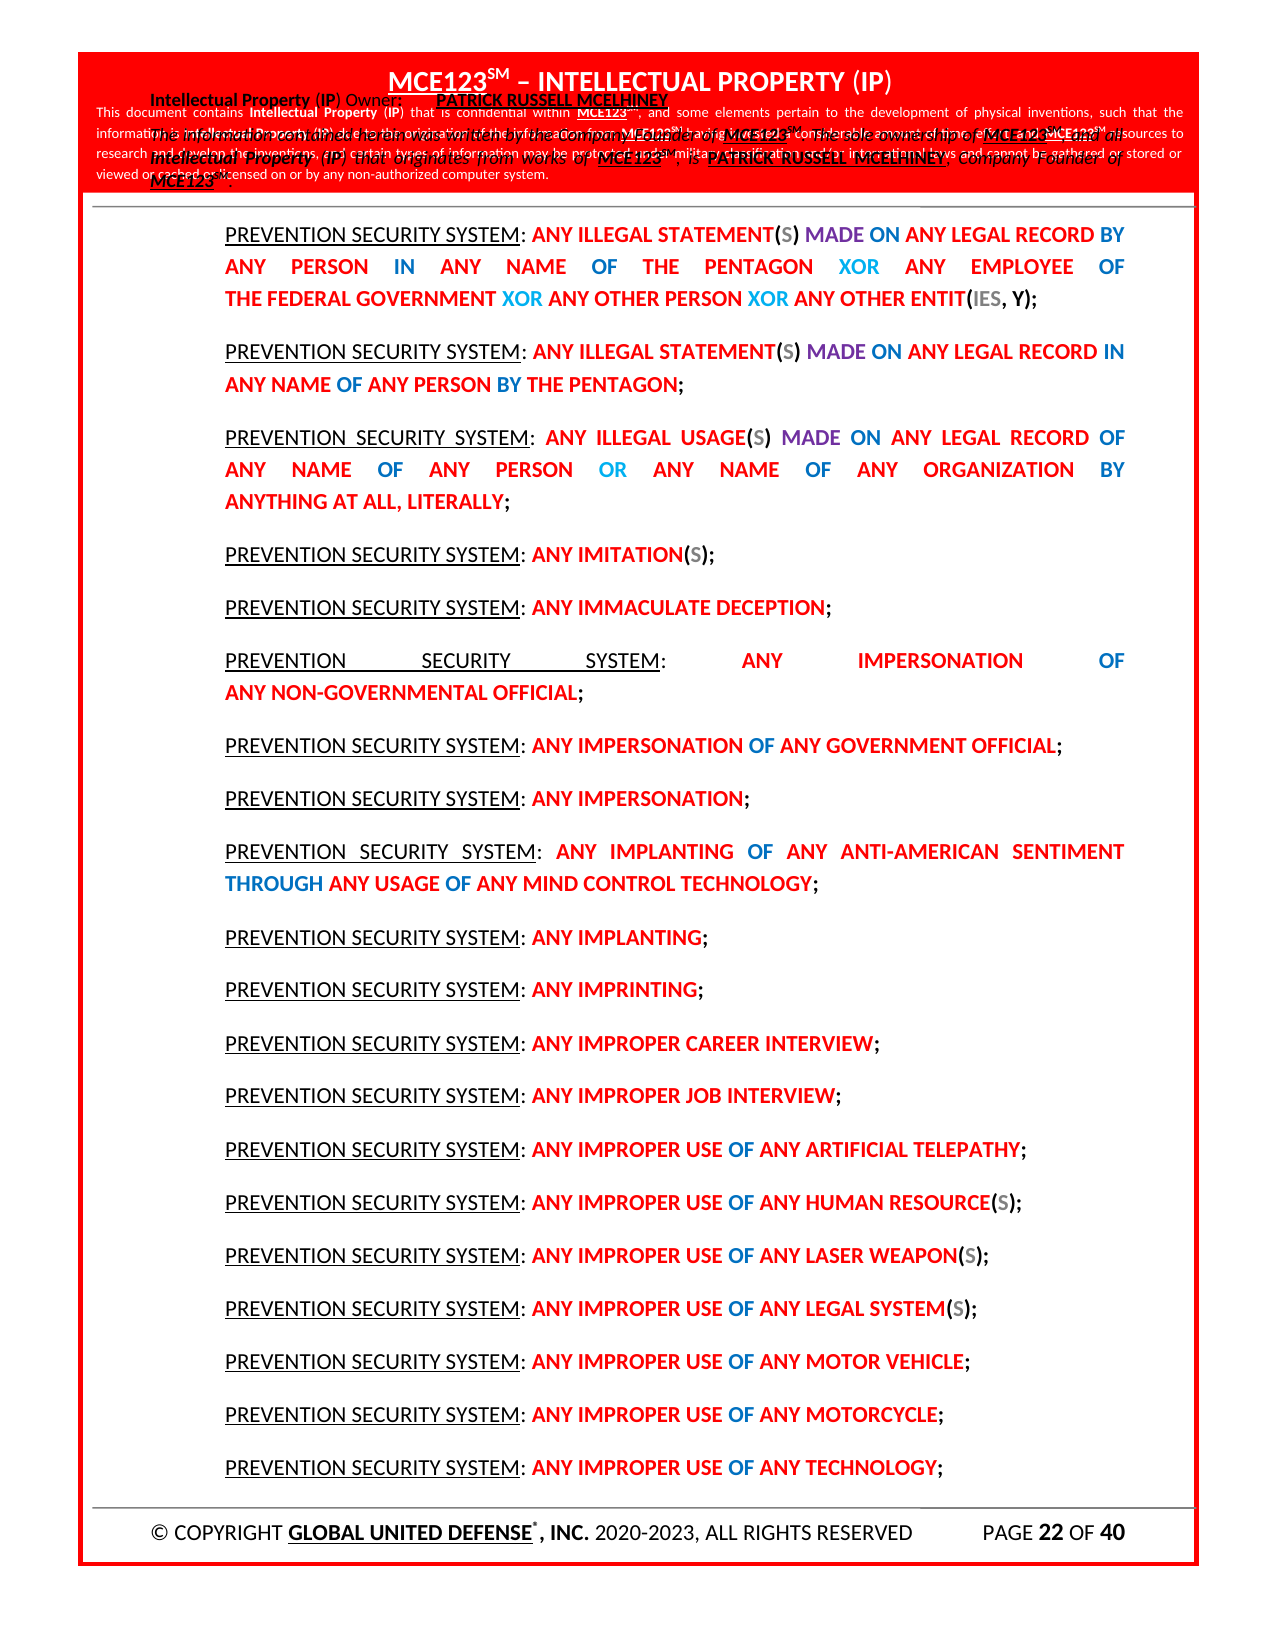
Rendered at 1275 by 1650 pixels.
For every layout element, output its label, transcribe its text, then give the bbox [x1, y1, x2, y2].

text PREVENTION SECURITY SYSTEM: ANY IMPERSONATION; [225, 784, 1125, 812]
text PREVENTION SECURITY SYSTEM: ANY IMPLANTING OF ANY ANTI-AMERICAN SENTIMENT THROUGH ANY USAGE OF ANY MIND CONTROL TECHNOLOGY; [225, 837, 1125, 898]
text PREVENTION SECURITY SYSTEM: ANY ILLEGAL USAGE(S) MADE ON ANY LEGAL RECORD OF ANY NAME OF ANY PERSON OR ANY NAME OF ANY ORGANIZATION BY ANYTHING AT ALL, LITERALLY; [225, 423, 1125, 515]
text PREVENTION SECURITY SYSTEM: ANY ILLEGAL STATEMENT(S) MADE ON ANY LEGAL RECORD BY ANY PERSON IN ANY NAME OF THE PENTAGON XOR ANY EMPLOYEE OF THE FEDERAL GOVERNMENT XOR ANY OTHER PERSON XOR ANY OTHER ENTIT(IES, Y); [225, 220, 1125, 312]
text PREVENTION SECURITY SYSTEM: ANY IMPROPER USE OF ANY MOTOR VEHICLE; [225, 1347, 1125, 1375]
text PREVENTION SECURITY SYSTEM: ANY IMPROPER USE OF ANY LEGAL SYSTEM(S); [225, 1294, 1125, 1322]
text PREVENTION SECURITY SYSTEM: ANY IMPROPER USE OF ANY LASER WEAPON(S); [225, 1241, 1125, 1269]
text PREVENTION SECURITY SYSTEM: ANY IMPROPER USE OF ANY TECHNOLOGY; [225, 1453, 1125, 1481]
text PREVENTION SECURITY SYSTEM: ANY IMITATION(S); [225, 540, 1125, 568]
text PREVENTION SECURITY SYSTEM: ANY IMMACULATE DECEPTION; [225, 593, 1125, 621]
text PREVENTION SECURITY SYSTEM: ANY IMPROPER USE OF ANY ARTIFICIAL TELEPATHY; [225, 1135, 1125, 1163]
text PREVENTION SECURITY SYSTEM: ANY IMPROPER USE OF ANY HUMAN RESOURCE(S); [225, 1188, 1125, 1216]
text PREVENTION SECURITY SYSTEM: ANY IMPERSONATION OF ANY GOVERNMENT OFFICIAL; [225, 731, 1125, 759]
text PREVENTION SECURITY SYSTEM: ANY IMPLANTING; [225, 923, 1125, 951]
text PREVENTION SECURITY SYSTEM: ANY IMPERSONATION OF ANY NON-GOVERNMENTAL OFFICIAL; [225, 646, 1125, 706]
text PREVENTION SECURITY SYSTEM: ANY IMPRINTING; [225, 976, 1125, 1004]
text PREVENTION SECURITY SYSTEM: ANY IMPROPER USE OF ANY MOTORCYCLE; [225, 1400, 1125, 1428]
text PREVENTION SECURITY SYSTEM: ANY IMPROPER CAREER INTERVIEW; [225, 1029, 1125, 1057]
text PREVENTION SECURITY SYSTEM: ANY IMPROPER JOB INTERVIEW; [225, 1082, 1125, 1110]
text PREVENTION SECURITY SYSTEM: ANY ILLEGAL STATEMENT(S) MADE ON ANY LEGAL RECORD IN ANY NAME OF ANY PERSON BY THE PENTAGON; [225, 337, 1125, 398]
